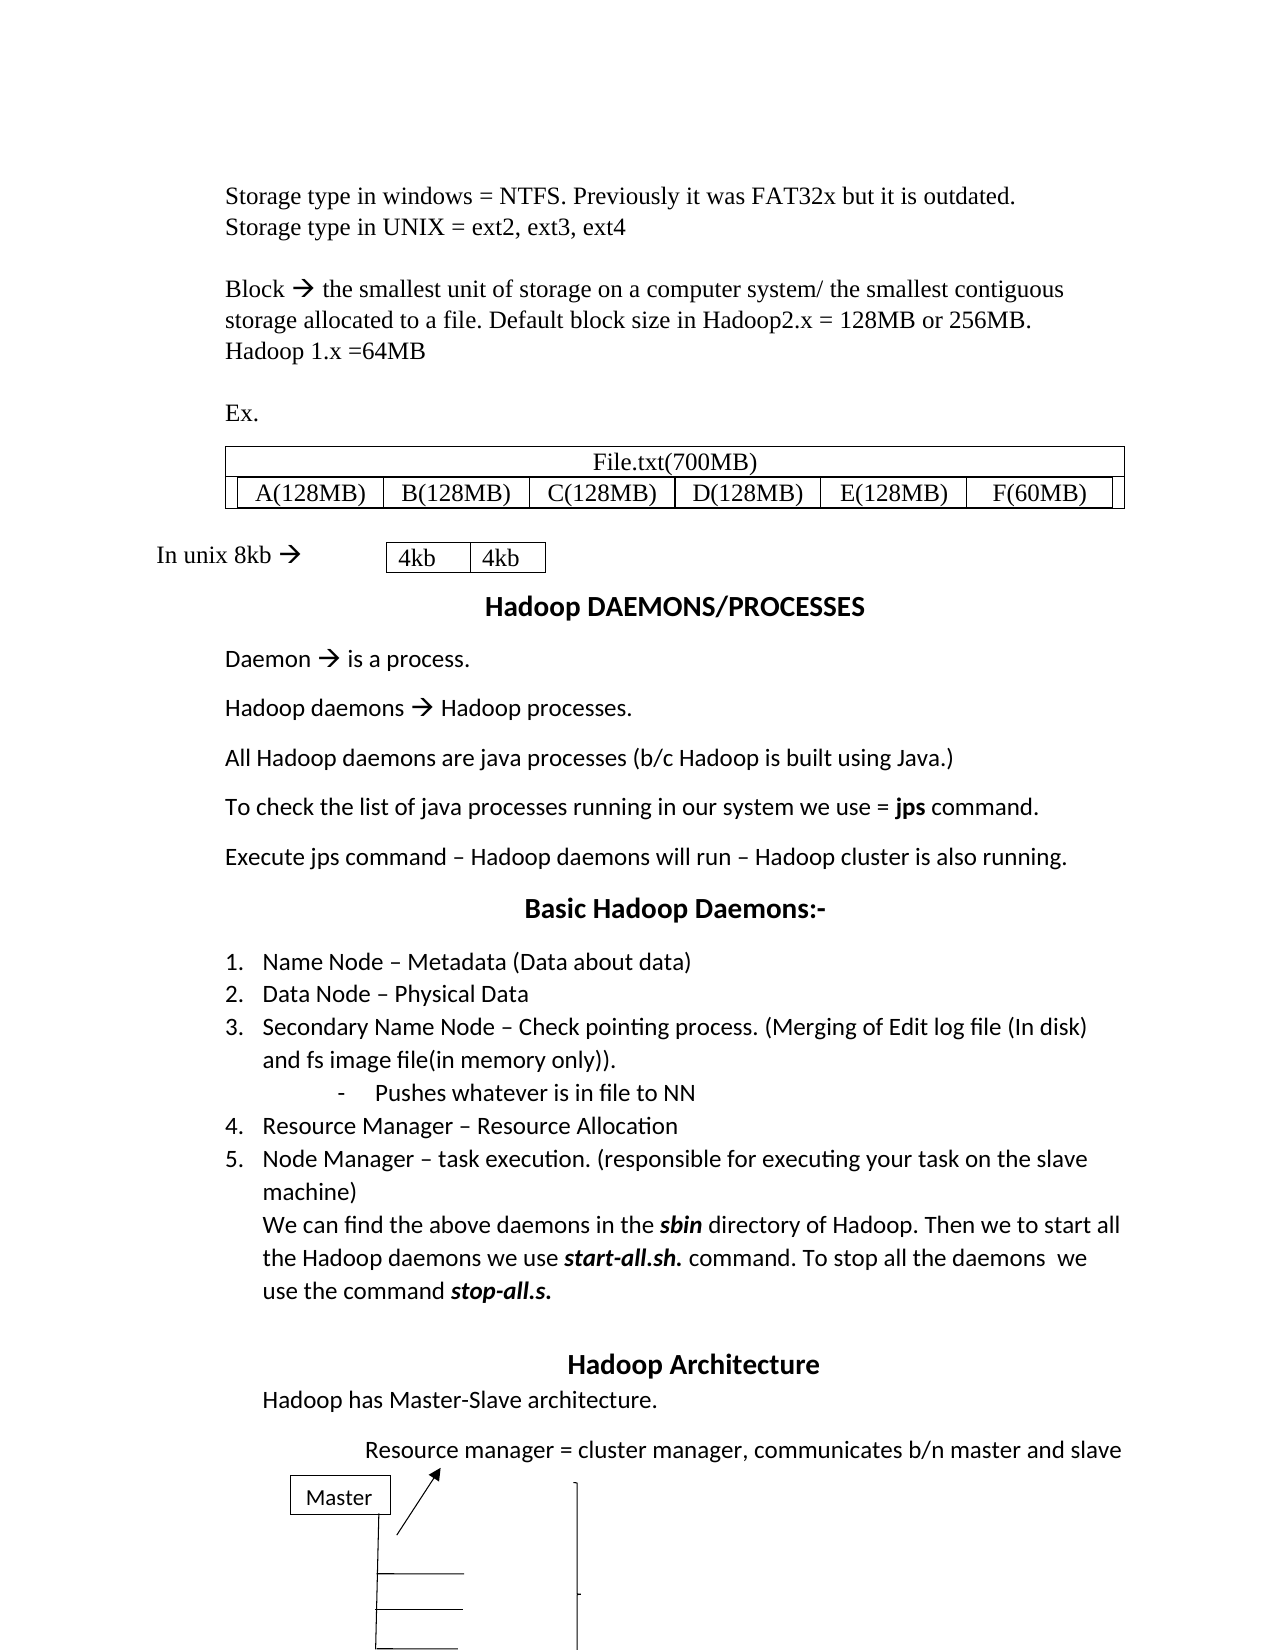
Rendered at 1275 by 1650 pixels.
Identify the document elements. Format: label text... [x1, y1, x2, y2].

list Node Manager – task execution. (responsible for executing your task on the slave machine) [225, 1143, 1125, 1207]
list Data Node – Physical Data [225, 979, 1125, 1009]
table_cell [676, 478, 820, 507]
list Hadoop Architecture [262, 1346, 1125, 1382]
text Basic Hadoop Daemons:- [150, 891, 1125, 926]
list Hadoop has Master-Slave architecture. [262, 1385, 1125, 1415]
table_cell [530, 478, 674, 507]
table_cell [384, 478, 529, 507]
list Secondary Name Node – Check pointing process. (Merging of Edit log file (In disk) and fs image file(in memory only)). [225, 1012, 1125, 1075]
list Hadoop 1.x =64MB [225, 336, 1125, 365]
list Block the smallest unit of storage on a computer system/ the smallest contiguous storage allocated to a file. Default block size in Hadoop2.x = 128MB or 256MB. [225, 274, 1125, 334]
list We can find the above daemons in the sbin directory of Hadoop. Then we to start all the Hadoop daemons we use start-all.sh. command. To stop all the daemons we use the command stop-all.s. [262, 1209, 1125, 1305]
text All Hadoop daemons are java processes (b/c Hadoop is built using Java.) [150, 742, 1125, 772]
text To check the list of java processes running in our system we use = jps command. [150, 791, 1125, 822]
table_cell [238, 478, 383, 507]
table_cell [821, 478, 966, 507]
text Resource manager = cluster manager, communicates b/n master and slave [150, 1434, 1125, 1465]
table_header 4kb [471, 543, 545, 572]
list Pushes whatever is in file to NN [337, 1077, 1125, 1108]
list Name Node – Metadata (Data about data) [225, 946, 1125, 976]
text Execute jps command – Hadoop daemons will run – Hadoop cluster is also running. [150, 841, 1125, 872]
text Daemon is a process. [150, 643, 1125, 673]
list Resource Manager – Resource Allocation [225, 1110, 1125, 1141]
text Hadoop DAEMONS/PROCESSES [150, 588, 1125, 623]
list Ex. [225, 398, 1125, 427]
table_header File.txt(700MB) [226, 447, 1124, 476]
table_cell [226, 477, 237, 508]
text Hadoop daemons Hadoop processes. [150, 692, 1125, 723]
list Storage type in windows = NTFS. Previously it was FAT32x but it is outdated. [225, 181, 1125, 210]
table_cell [1113, 477, 1124, 508]
list In unix 8kb [150, 540, 1125, 569]
list Storage type in UNIX = ext2, ext3, ext4 [225, 212, 1125, 241]
table_cell [967, 478, 1112, 507]
table_header 4kb [387, 543, 470, 572]
